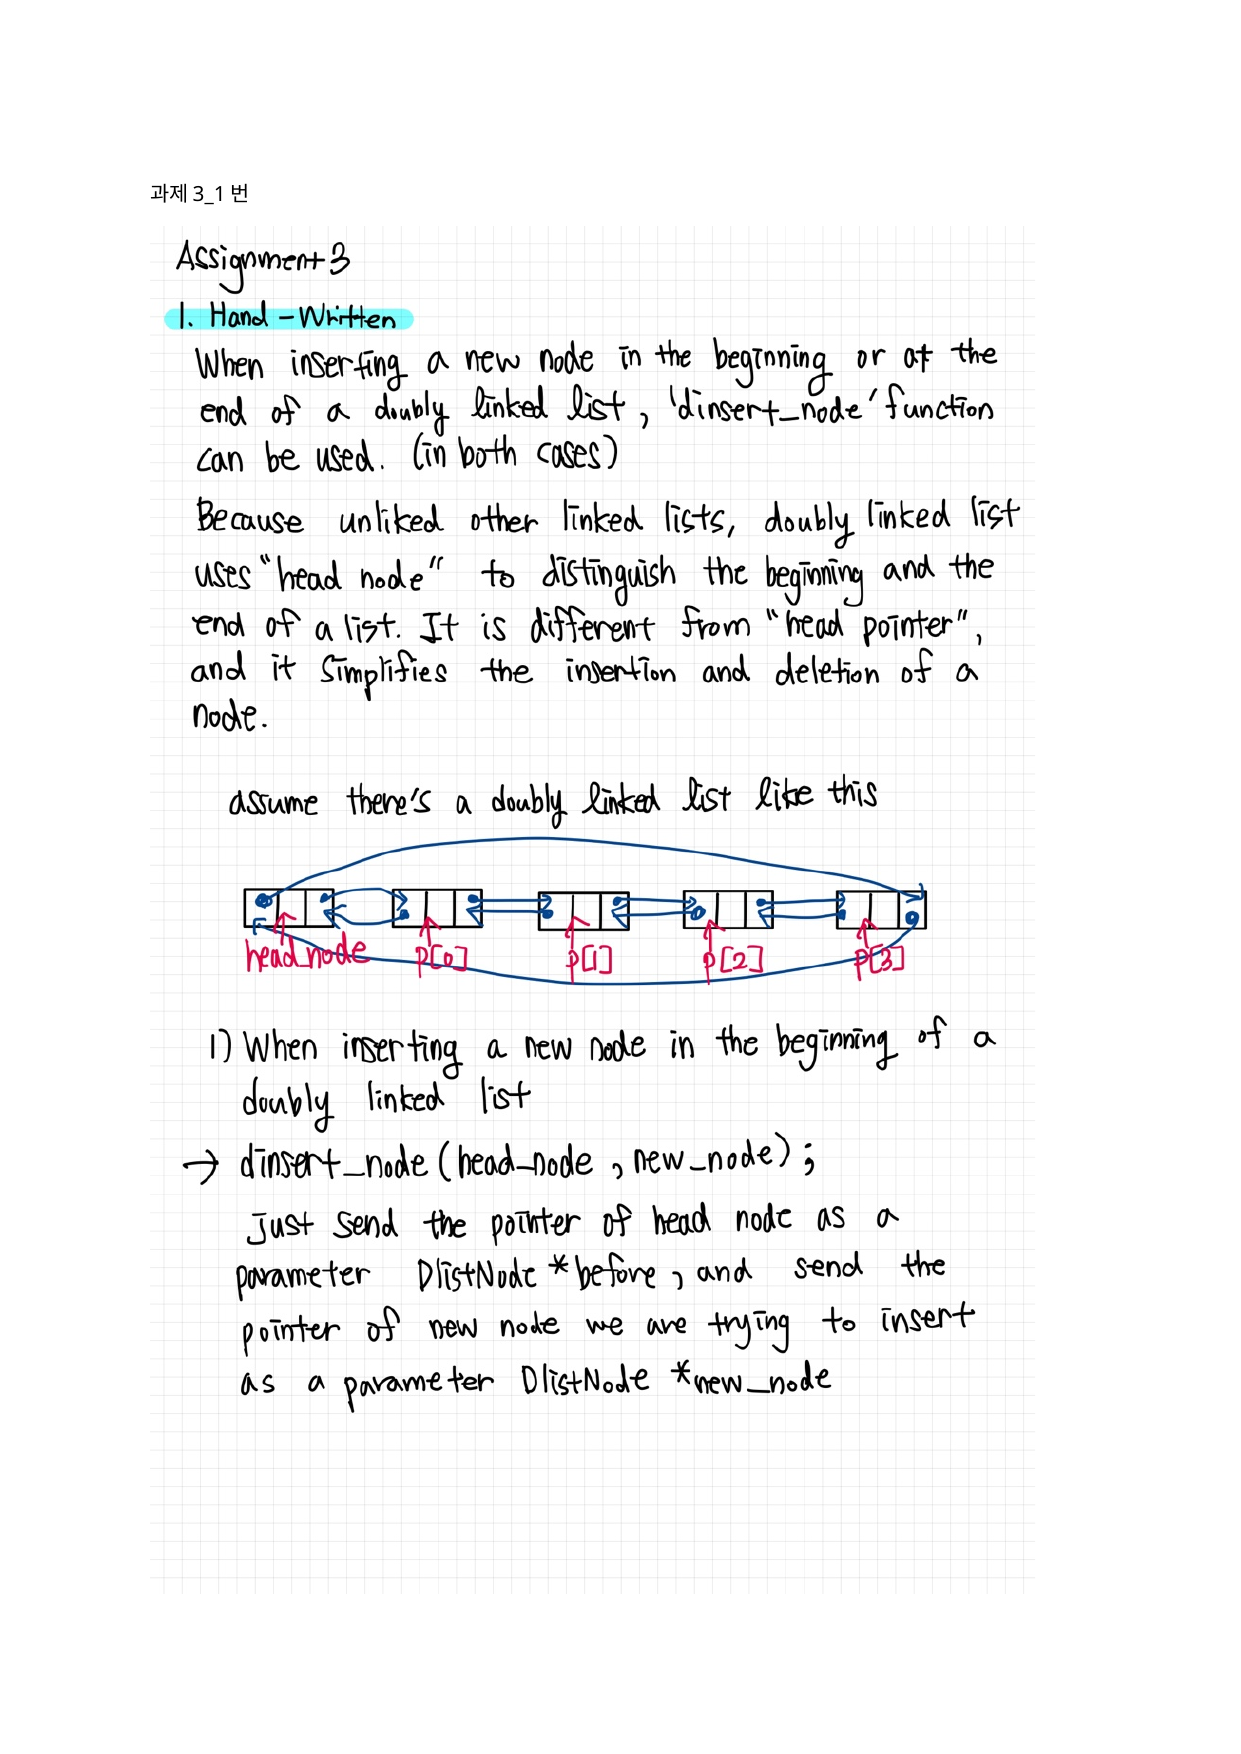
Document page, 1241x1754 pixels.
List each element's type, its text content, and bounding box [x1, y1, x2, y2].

text 과제3_1번 [150, 177, 1090, 207]
picture [150, 226, 1035, 1594]
